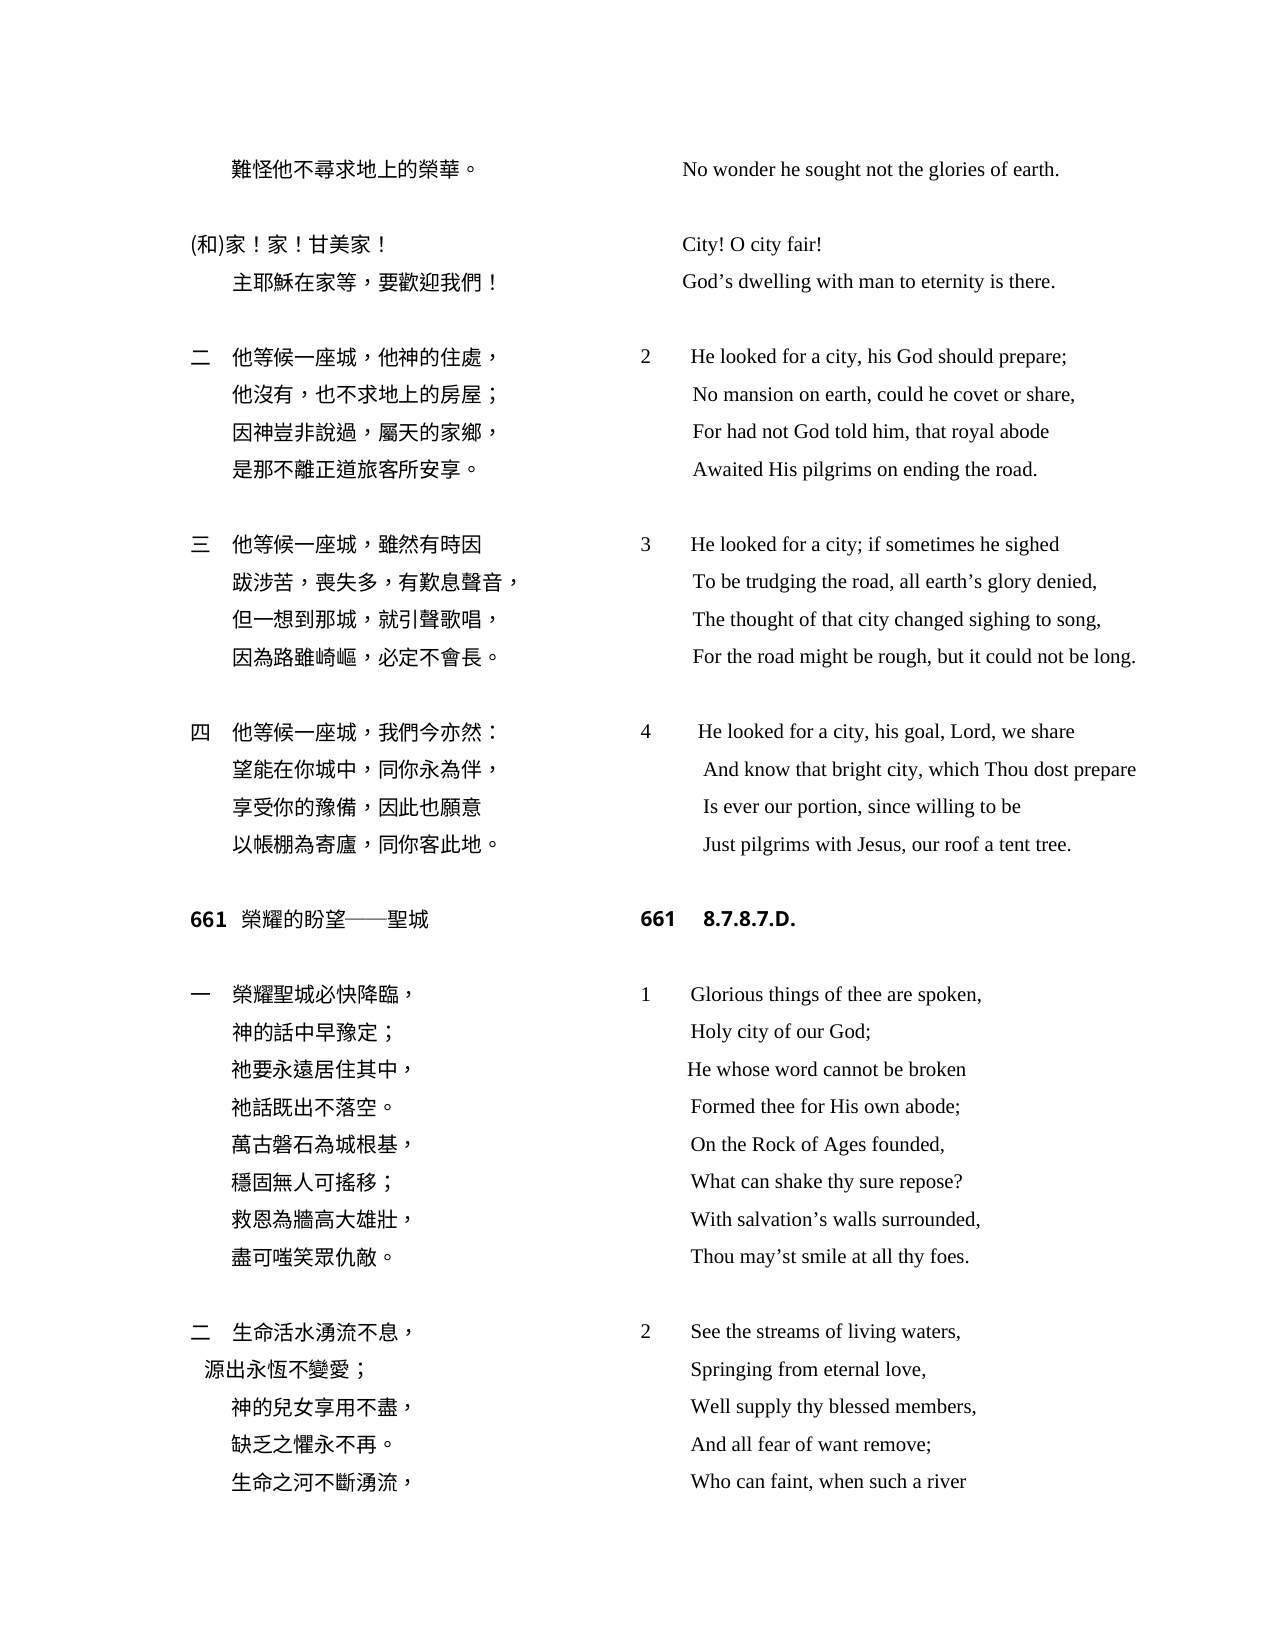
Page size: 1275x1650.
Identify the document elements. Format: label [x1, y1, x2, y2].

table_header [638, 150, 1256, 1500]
table_header [188, 150, 637, 1500]
